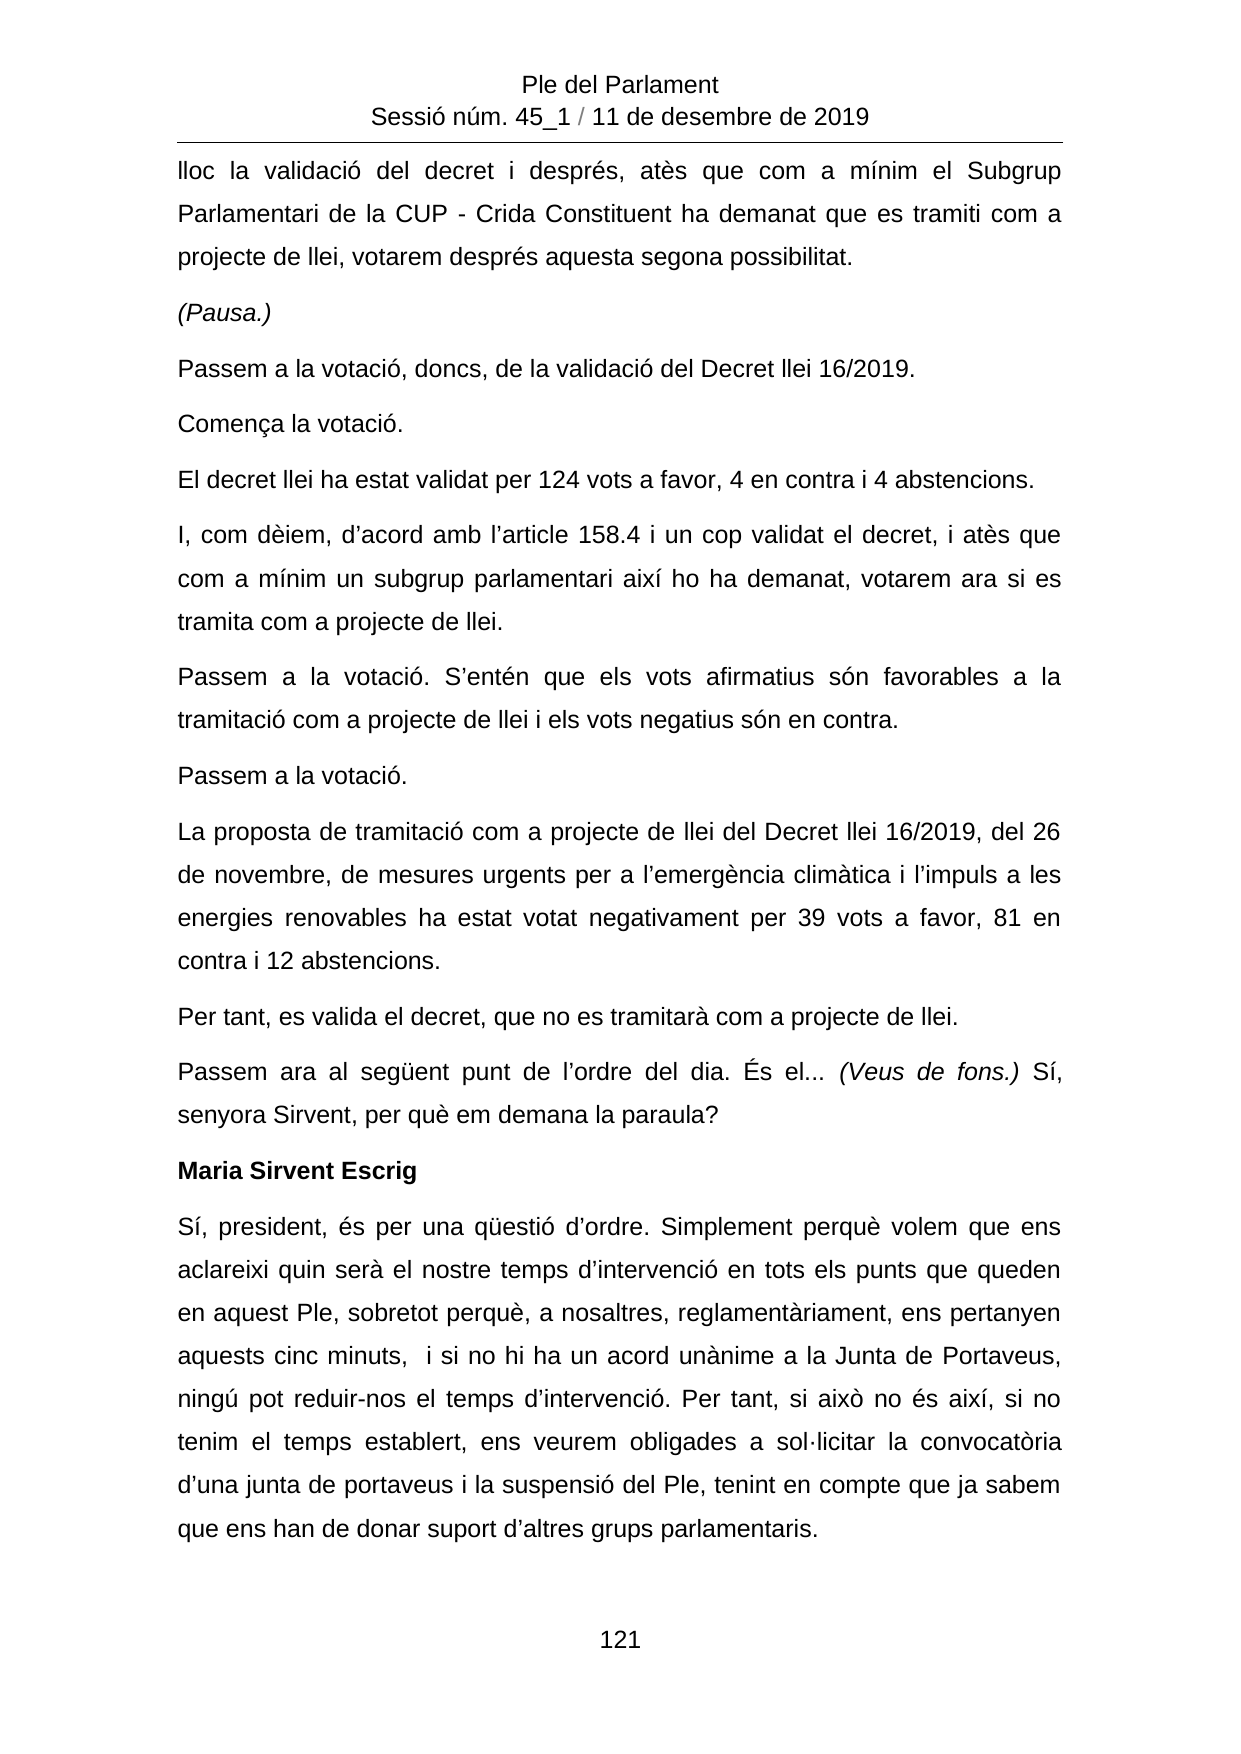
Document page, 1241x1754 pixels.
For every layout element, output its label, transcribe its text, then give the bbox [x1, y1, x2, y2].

text Sí, president, és per una qüestió d’ordre. Simplement perquè volem que ens aclareixi quin serà el nostre temps d’intervenció en tots els punts que queden en aquest Ple, sobretot perquè, a nosaltres, reglamentàriament, ens pertanyen aquests cinc minuts, i si no hi ha un acord unànime a la Junta de Portaveus, ningú pot reduir-nos el temps d’intervenció. Per tant, si això no és així, si no tenim el temps establert, ens veurem obligades a sol·licitar la convocatòria d’una junta de portaveus i la suspensió del Ple, tenint en compte que ja sabem que ens han de donar suport d’altres grups parlamentaris. [177, 1212, 1063, 1542]
text Passem a la votació. [177, 761, 1063, 790]
text Passem a la votació, doncs, de la validació del Decret llei 16/2019. [177, 353, 1063, 382]
text I, com dèiem, d’acord amb l’article 158.4 i un cop validat el decret, i atès que com a mínim un subgrup parlamentari així ho ha demanat, votarem ara si es tramita com a projecte de llei. [177, 520, 1063, 635]
text Passem a la votació. S’entén que els vots afirmatius són favorables a la tramitació com a projecte de llei i els vots negatius són en contra. [177, 662, 1063, 734]
text Per tant, es valida el decret, que no es tramitarà com a projecte de llei. [177, 1002, 1063, 1030]
text Maria Sirvent Escrig [177, 1156, 1063, 1185]
text (Pausa.) [177, 298, 1063, 327]
text Comença la votació. [177, 409, 1063, 438]
text Passem ara al següent punt de l’ordre del dia. És el... (Veus de fons.) Sí, senyora Sirvent, per què em demana la paraula? [177, 1057, 1063, 1129]
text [177, 156, 1063, 271]
text El decret llei ha estat validat per 124 vots a favor, 4 en contra i 4 abstencions. [177, 465, 1063, 493]
text La proposta de tramitació com a projecte de llei del Decret llei 16/2019, del 26 de novembre, de mesures urgents per a l’emergència climàtica i l’impuls a les energies renovables ha estat votat negativament per 39 vots a favor, 81 en contra i 12 abstencions. [177, 817, 1063, 975]
